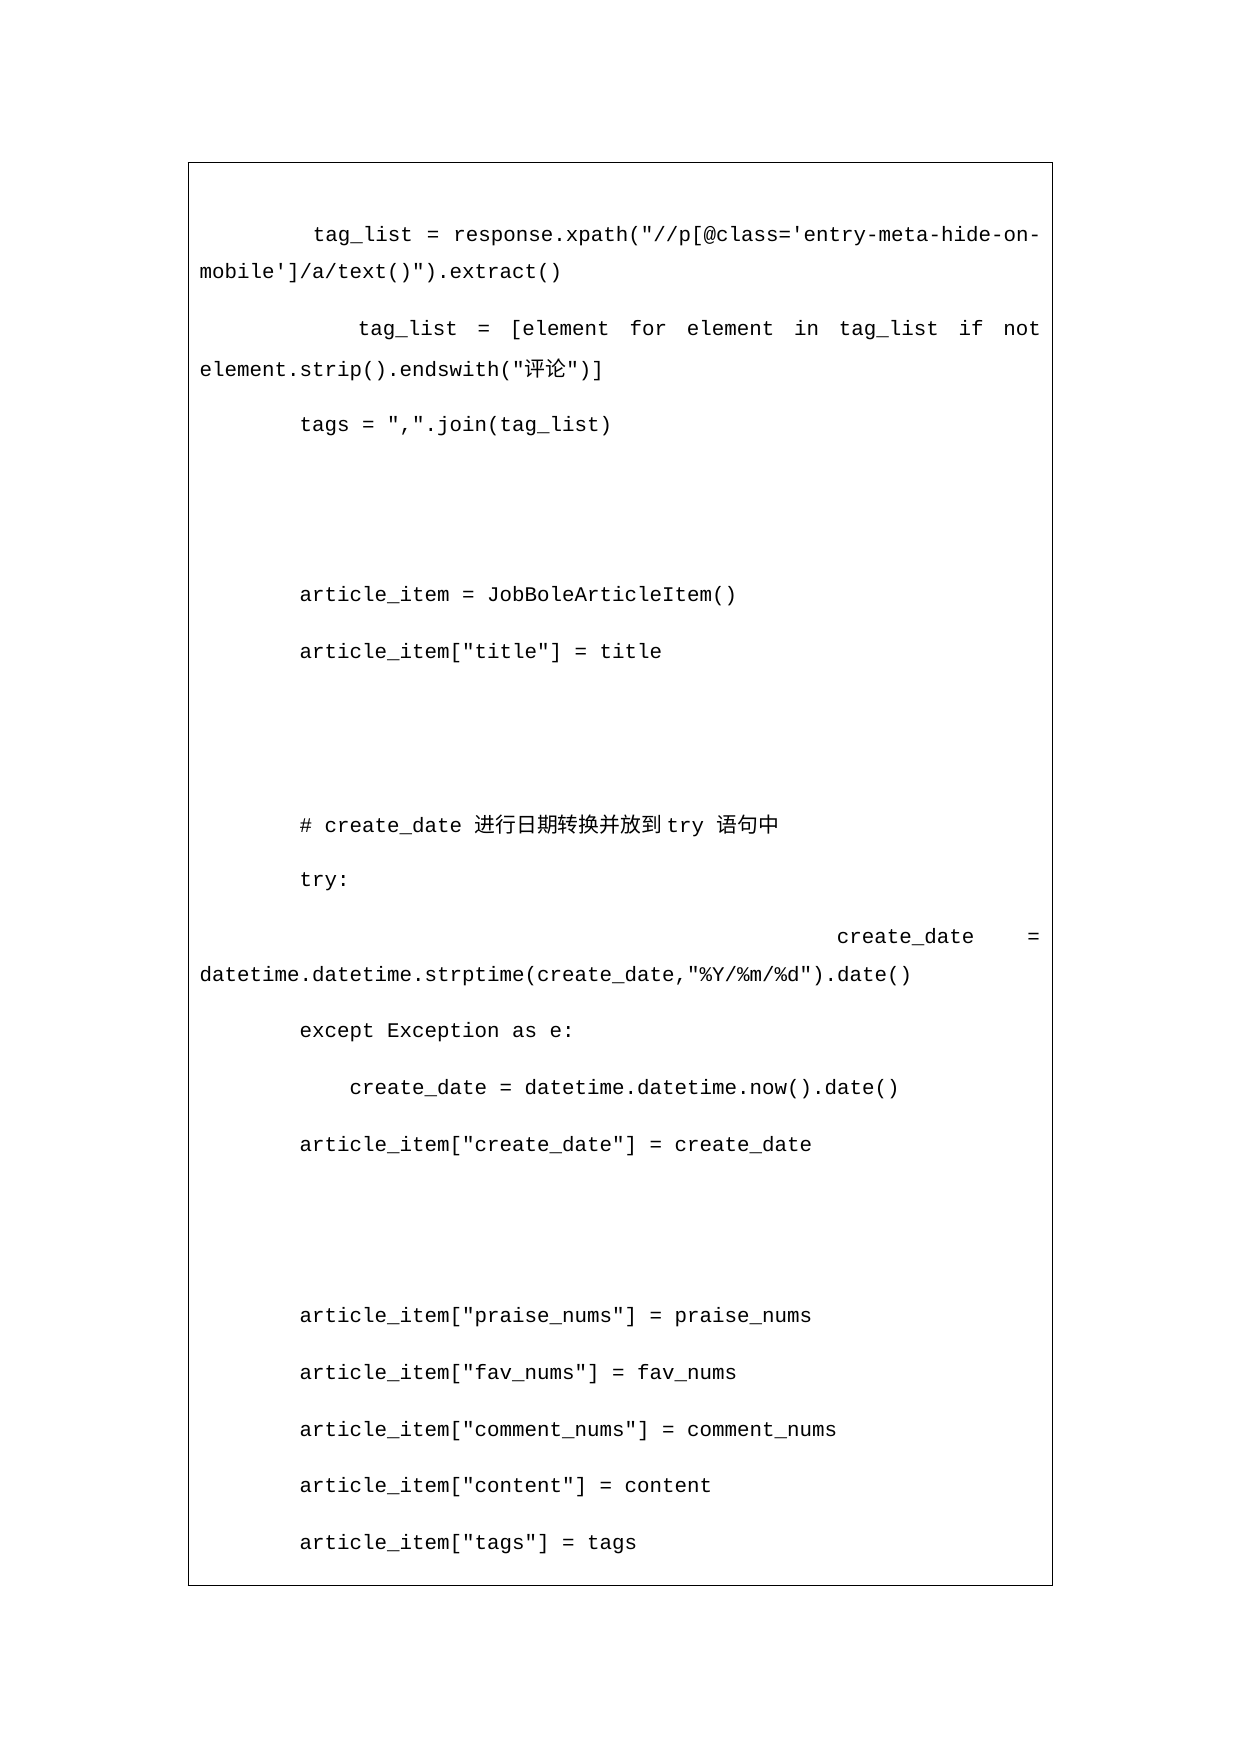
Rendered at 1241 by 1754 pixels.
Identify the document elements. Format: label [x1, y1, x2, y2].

table_cell [189, 163, 1052, 1585]
